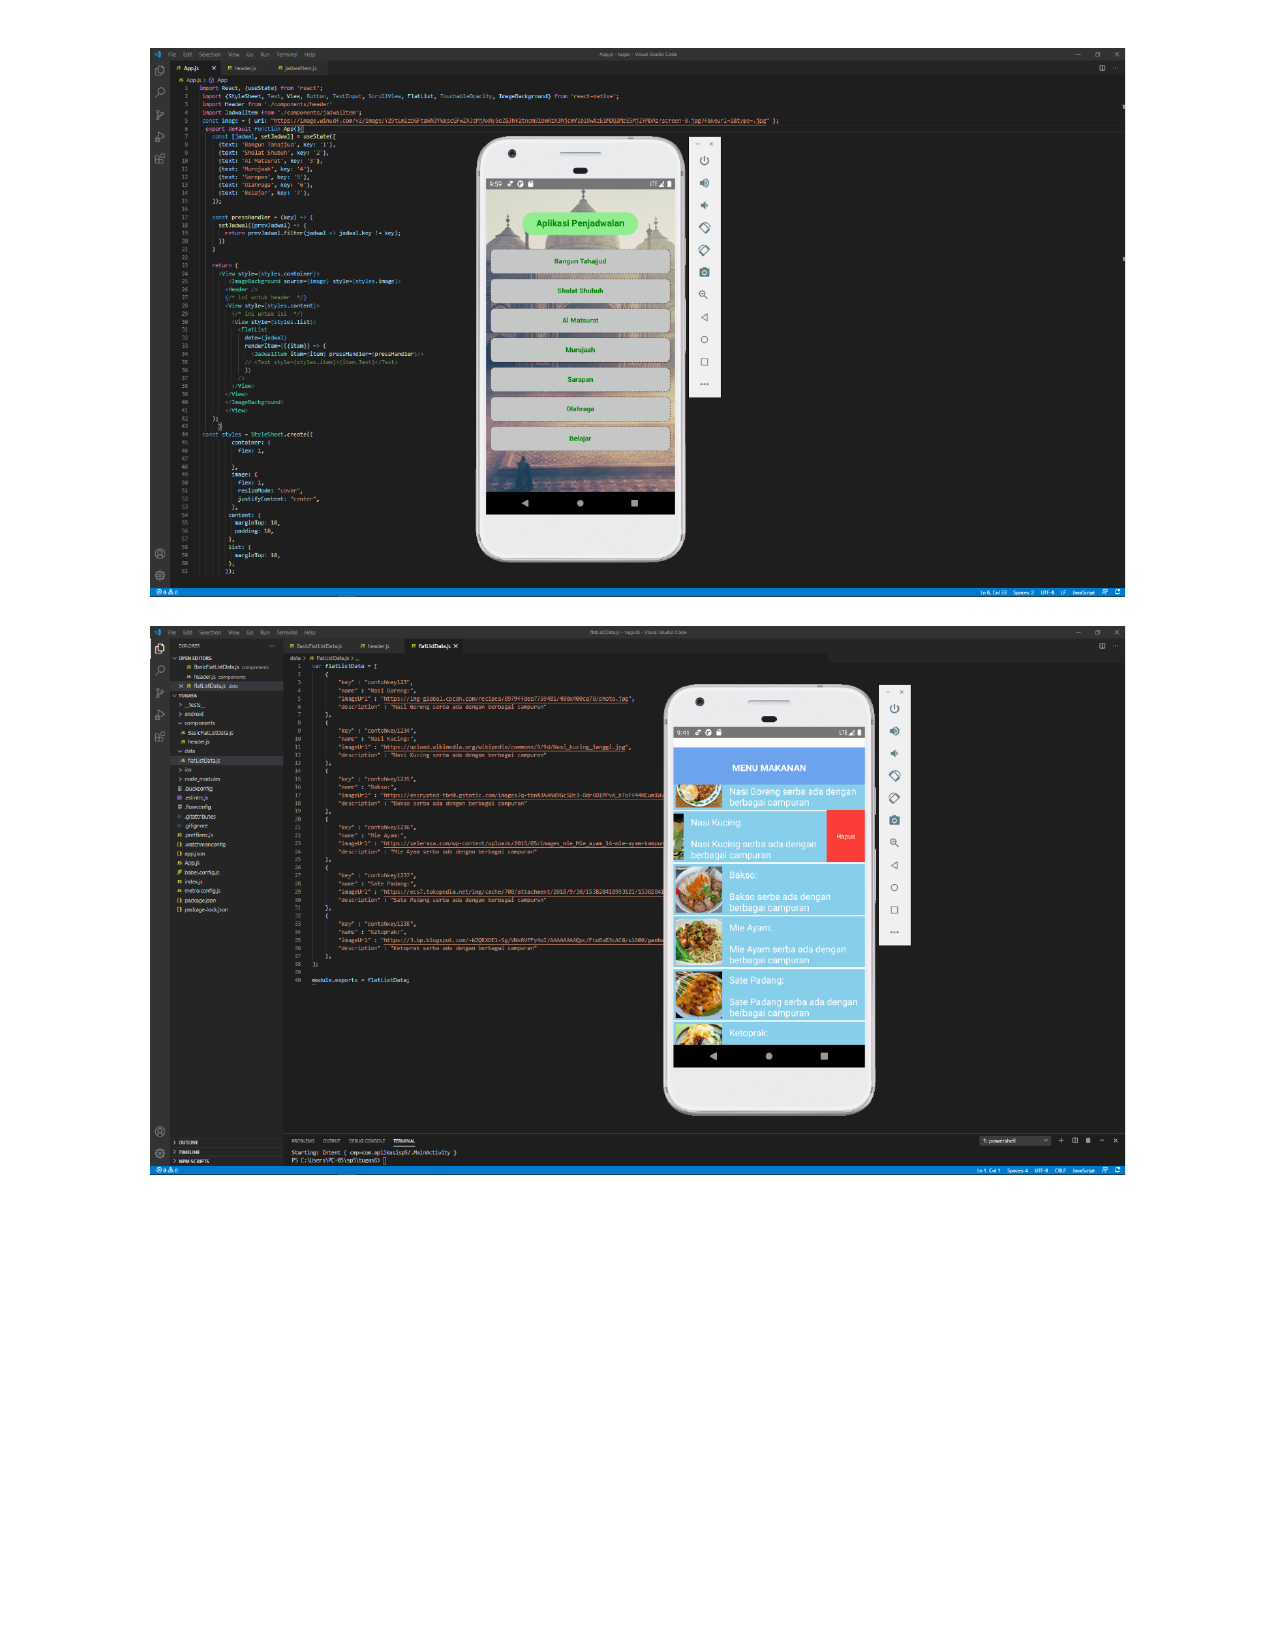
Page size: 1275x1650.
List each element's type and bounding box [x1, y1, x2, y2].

picture [150, 626, 1125, 1175]
picture [150, 48, 1125, 597]
